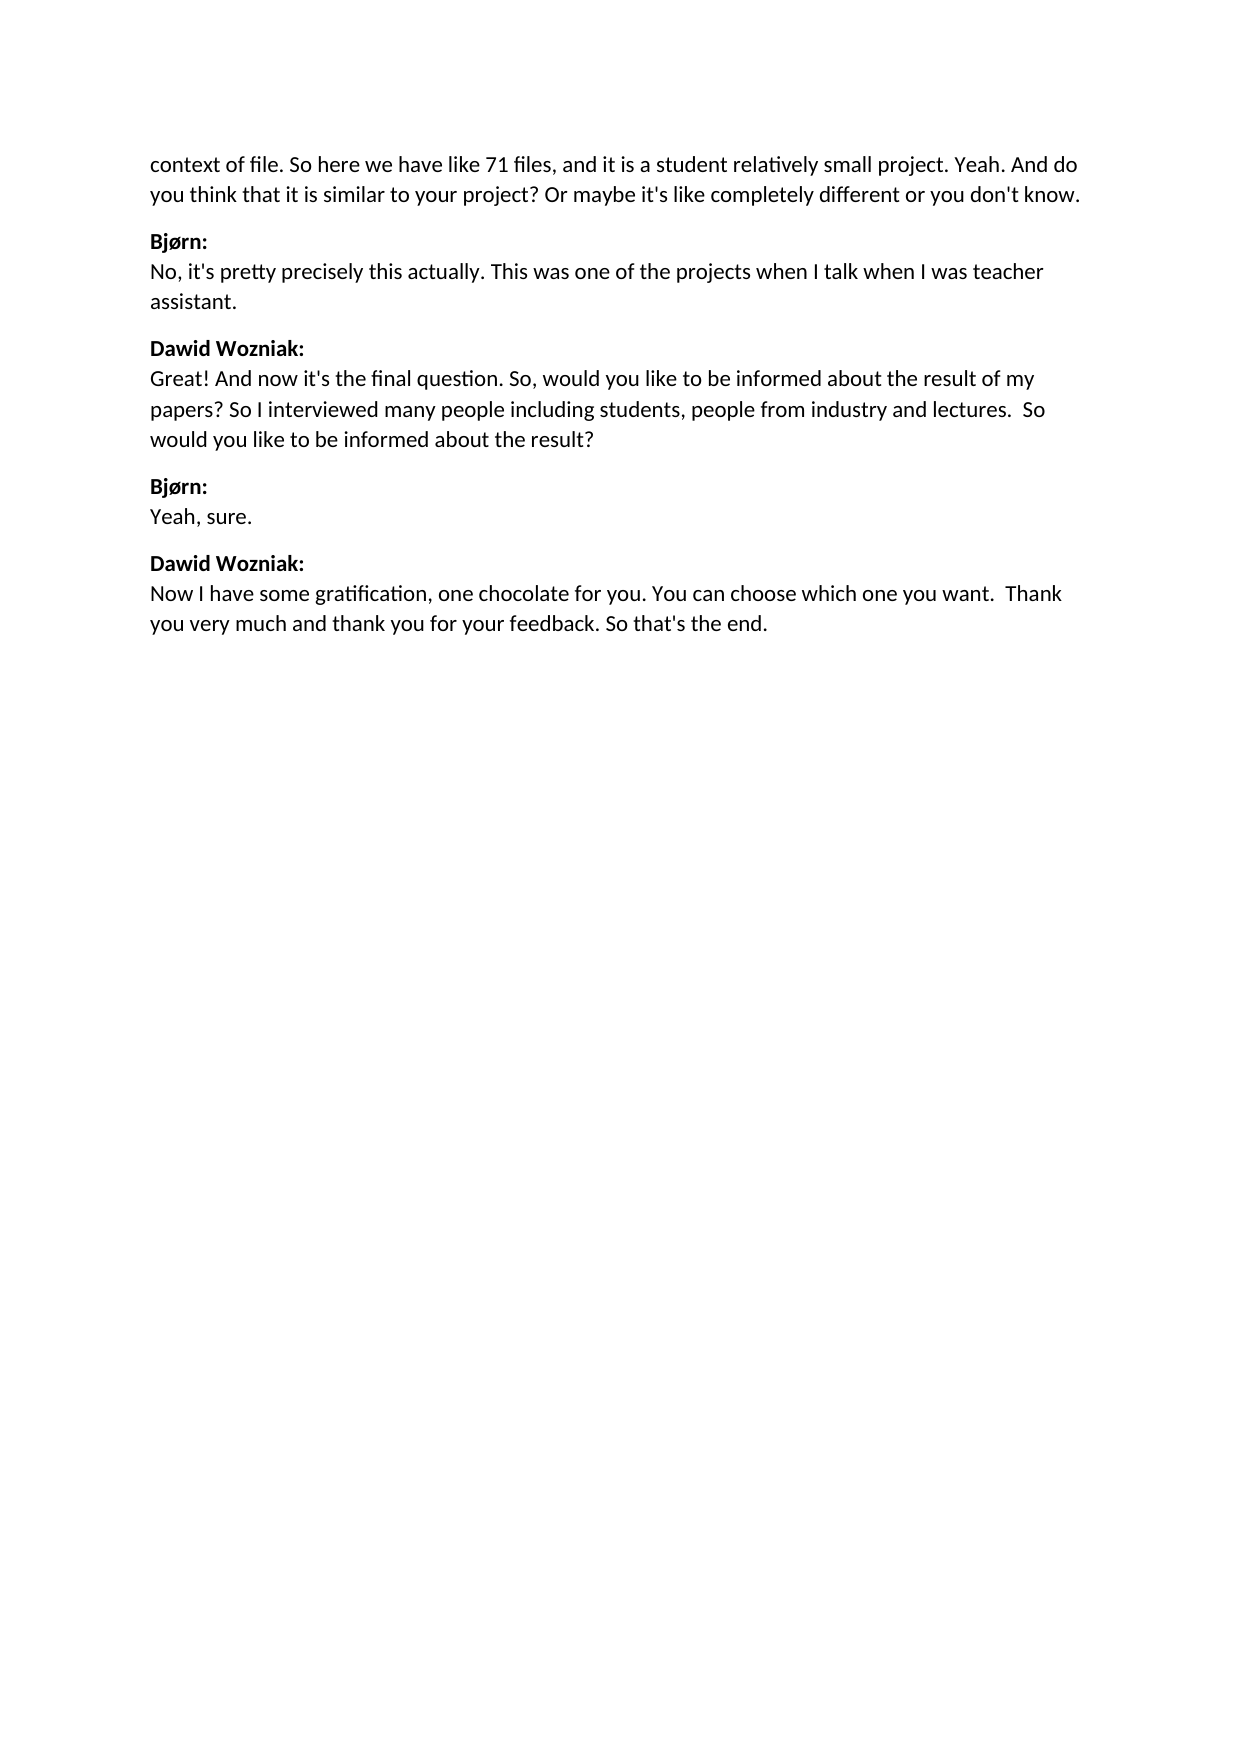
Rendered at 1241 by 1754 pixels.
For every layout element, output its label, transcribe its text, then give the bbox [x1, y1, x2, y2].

text Dawid Wozniak: Great! And now it's the final question. So, would you like to be informed about the result of my papers? So I interviewed many people including students, people from industry and lectures. So would you like to be informed about the result? [150, 334, 1090, 453]
text Dawid Wozniak: Now I have some gratification, one chocolate for you. You can choose which one you want. Thank you very much and thank you for your feedback. So that's the end. [150, 549, 1090, 637]
text Bjørn: No, it's pretty precisely this actually. This was one of the projects when I talk when I was teacher assistant. [150, 227, 1090, 316]
text Bjørn: Yeah, sure. [150, 472, 1090, 530]
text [150, 150, 1090, 208]
